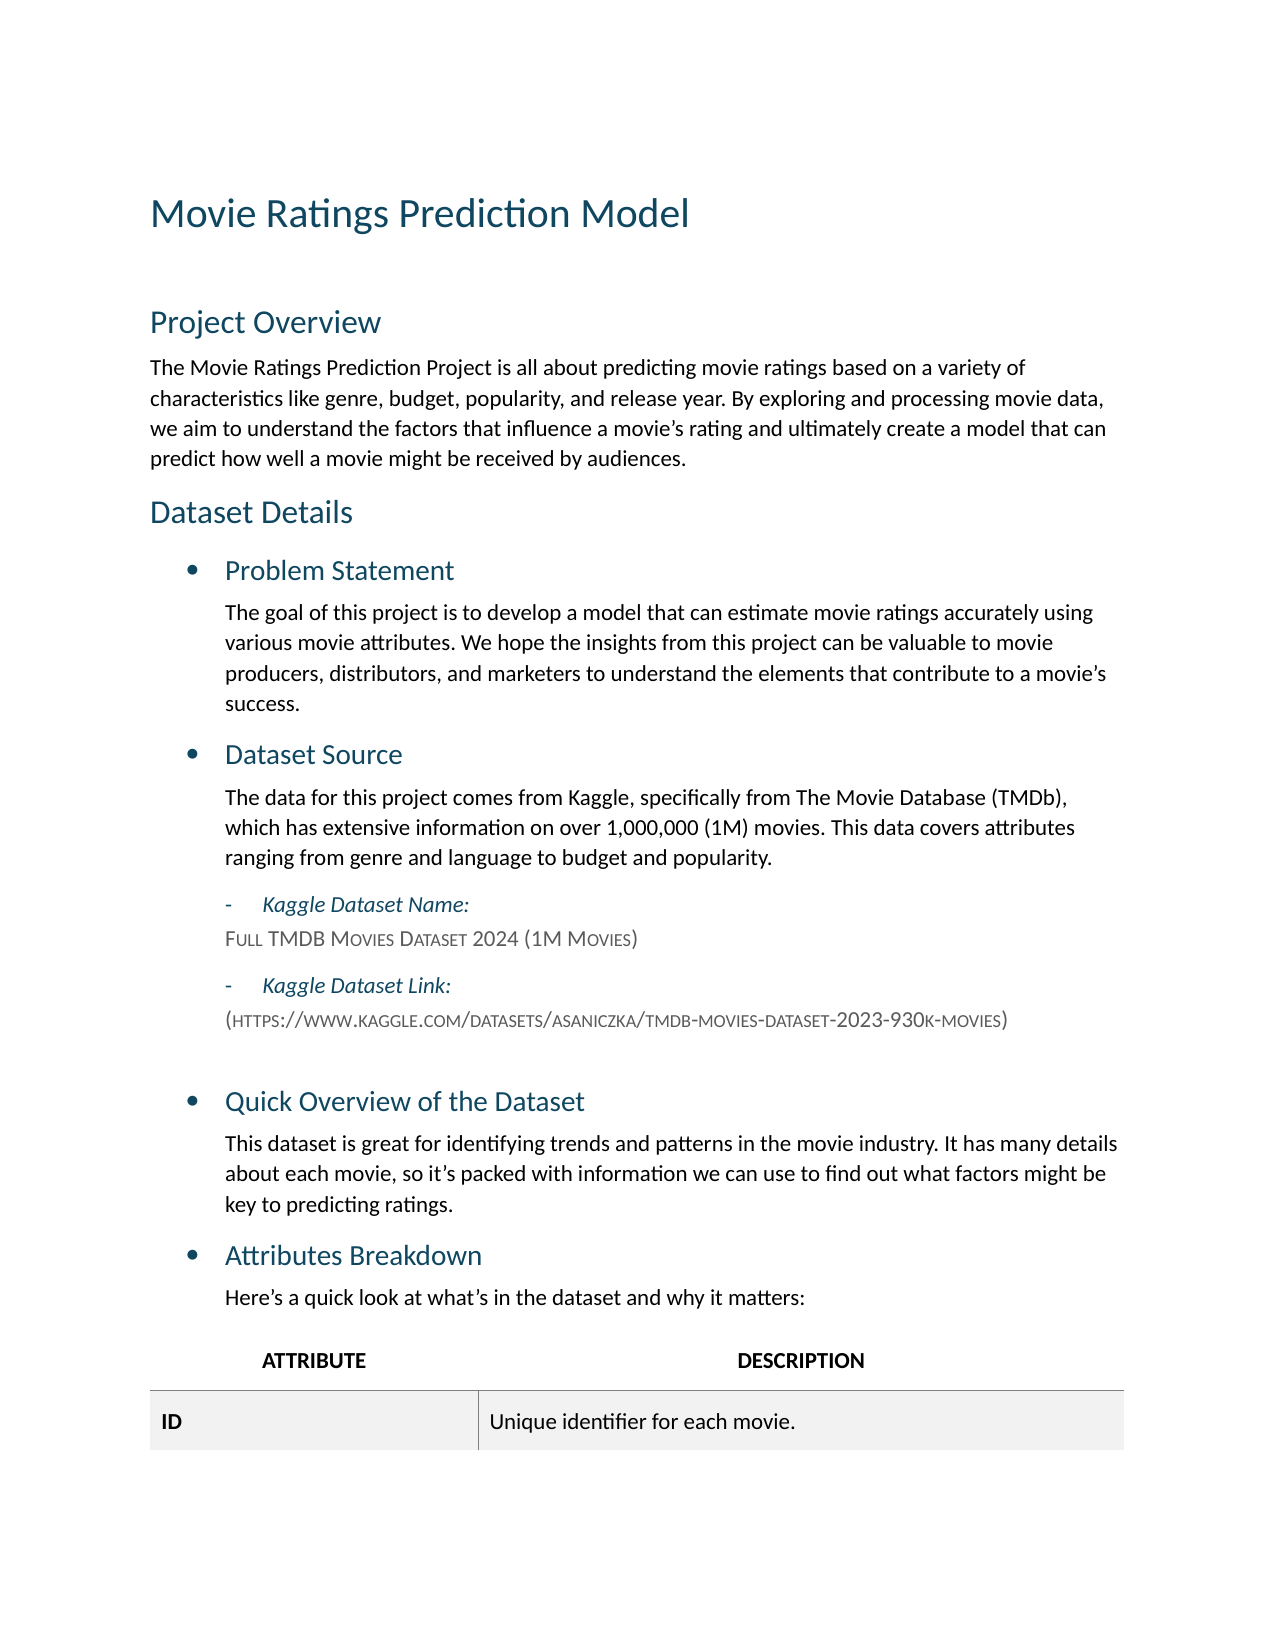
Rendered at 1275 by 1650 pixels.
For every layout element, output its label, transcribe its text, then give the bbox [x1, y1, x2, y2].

table_cell Unique identifier for each movie. [479, 1391, 1124, 1450]
table_header Description [478, 1330, 1124, 1390]
subtitle Movie Ratings Prediction Model [150, 187, 1125, 238]
subtitle Project Overview [150, 301, 1125, 342]
subtitle Kaggle Dataset Name: [225, 890, 1125, 918]
subtitle Kaggle Dataset Link: [225, 971, 1125, 999]
list This dataset is great for identifying trends and patterns in the movie industry. It has many details about each movie, so it’s packed with information we can use to find out what factors might be key to predicting ratings. [225, 1129, 1125, 1218]
text Full TMDB Movies Dataset 2024 (1M Movies) [150, 924, 1125, 952]
subtitle Dataset Details [150, 491, 1125, 532]
list Here’s a quick look at what’s in the dataset and why it matters: [225, 1283, 1125, 1311]
subtitle Problem Statement [187, 552, 1125, 587]
table_cell id [150, 1391, 478, 1450]
list The goal of this project is to develop a model that can estimate movie ratings accurately using various movie attributes. We hope the insights from this project can be valuable to movie producers, distributors, and marketers to understand the elements that contribute to a movie’s success. [225, 598, 1125, 717]
table_header Attribute [150, 1330, 478, 1390]
subtitle Attributes Breakdown [187, 1237, 1125, 1272]
subtitle Quick Overview of the Dataset [187, 1083, 1125, 1118]
text The Movie Ratings Prediction Project is all about predicting movie ratings based on a variety of characteristics like genre, budget, popularity, and release year. By exploring and processing movie data, we aim to understand the factors that influence a movie’s rating and ultimately create a model that can predict how well a movie might be received by audiences. [150, 353, 1125, 472]
list The data for this project comes from Kaggle, specifically from The Movie Database (TMDb), which has extensive information on over 1,000,000 (1M) movies. This data covers attributes ranging from genre and language to budget and popularity. [225, 783, 1125, 871]
subtitle Dataset Source [187, 736, 1125, 771]
list (https://www.kaggle.com/datasets/asaniczka/tmdb-movies-dataset-2023-930k-movies) [225, 1006, 1125, 1033]
